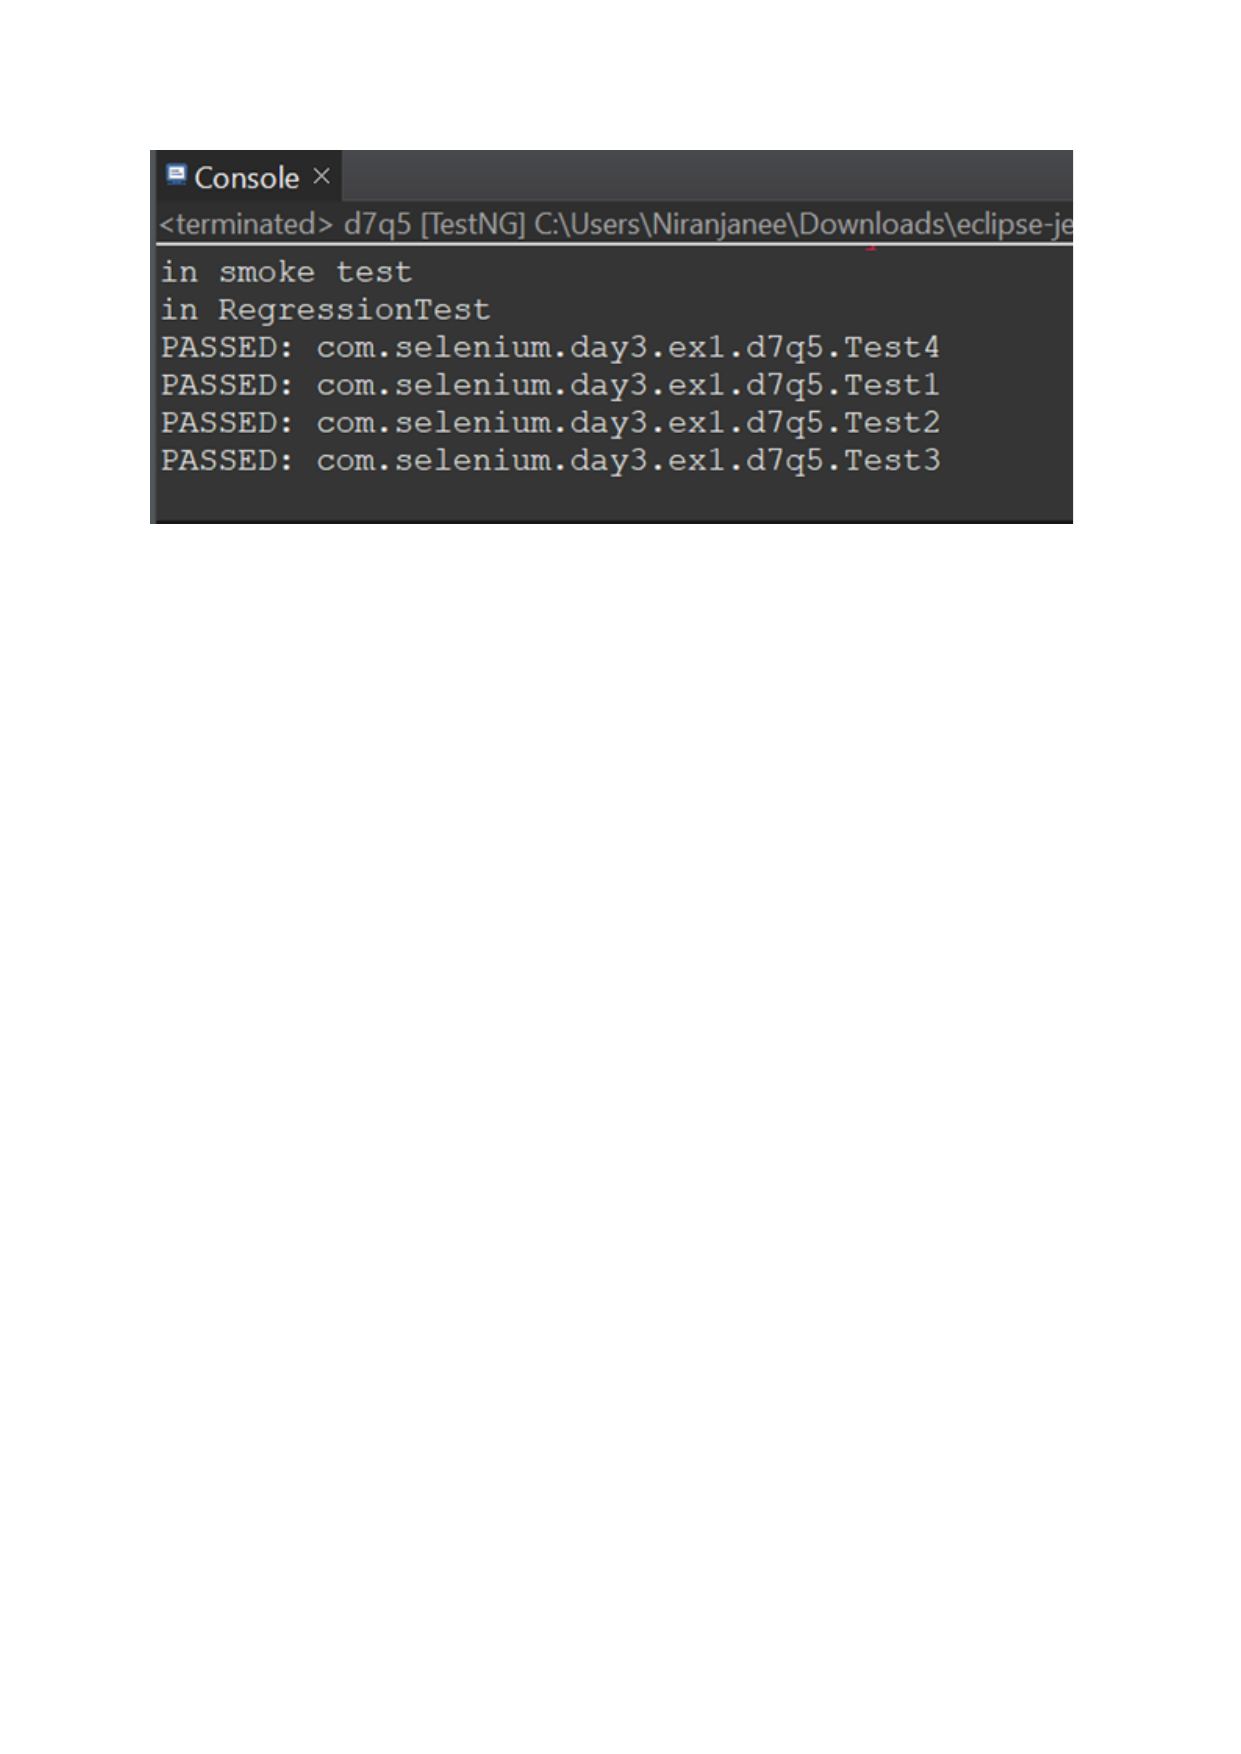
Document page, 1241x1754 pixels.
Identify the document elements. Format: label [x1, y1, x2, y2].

picture [150, 150, 1074, 524]
